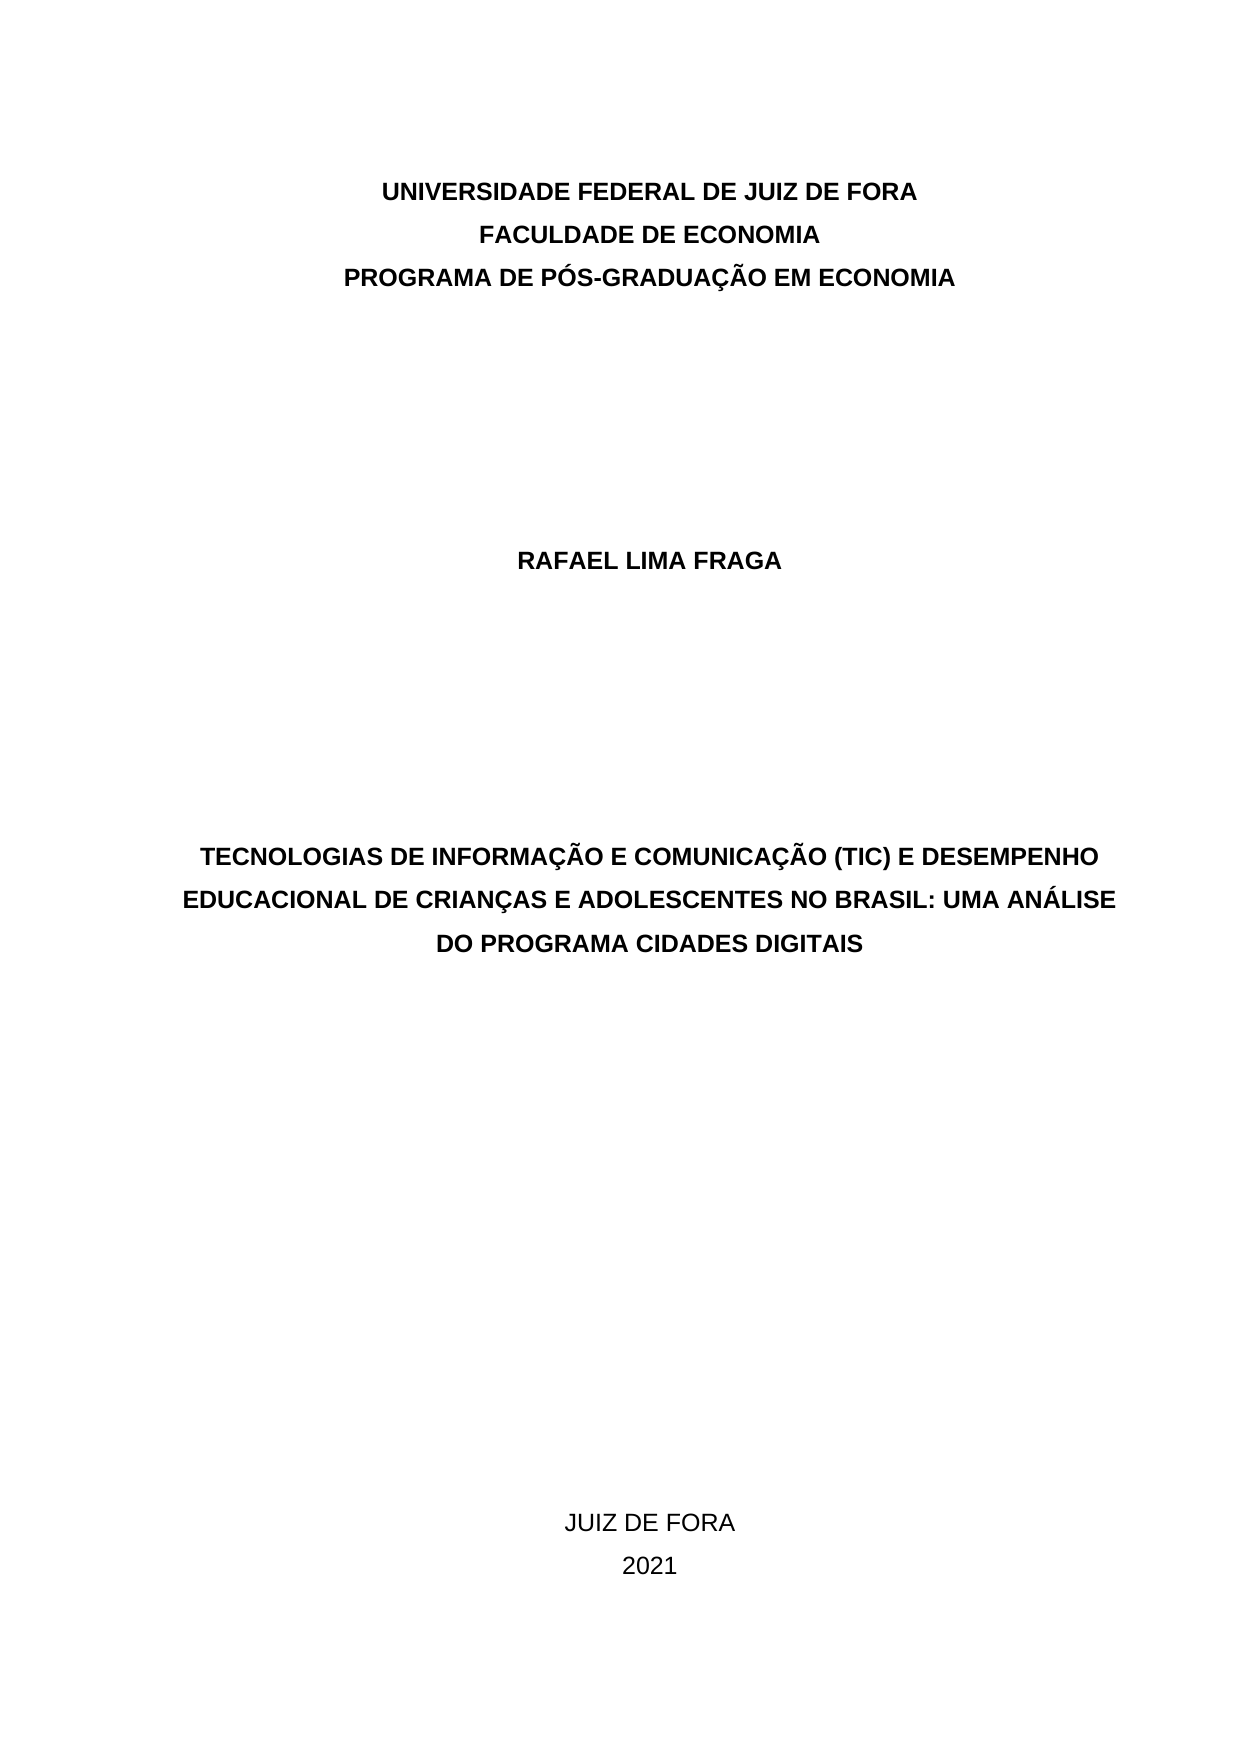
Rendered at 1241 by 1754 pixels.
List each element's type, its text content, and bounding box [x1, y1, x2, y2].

text UNIVERSIDADE FEDERAL DE JUIZ DE FORA [177, 177, 1122, 206]
text 2021 [177, 1551, 1122, 1579]
text RAFAEL LIMA FRAGA [177, 546, 1122, 574]
text TECNOLOGIAS DE INFORMAÇÃO E COMUNICAÇÃO (TIC) E DESEMPENHO EDUCACIONAL DE CRIANÇAS E ADOLESCENTES NO BRASIL: UMA ANÁLISE DO PROGRAMA CIDADES DIGITAIS [177, 842, 1122, 957]
text FACULDADE DE ECONOMIA [177, 220, 1122, 249]
text PROGRAMA DE PÓS-GRADUAÇÃO EM ECONOMIA [177, 263, 1122, 292]
text JUIZ DE FORA [177, 1508, 1122, 1536]
